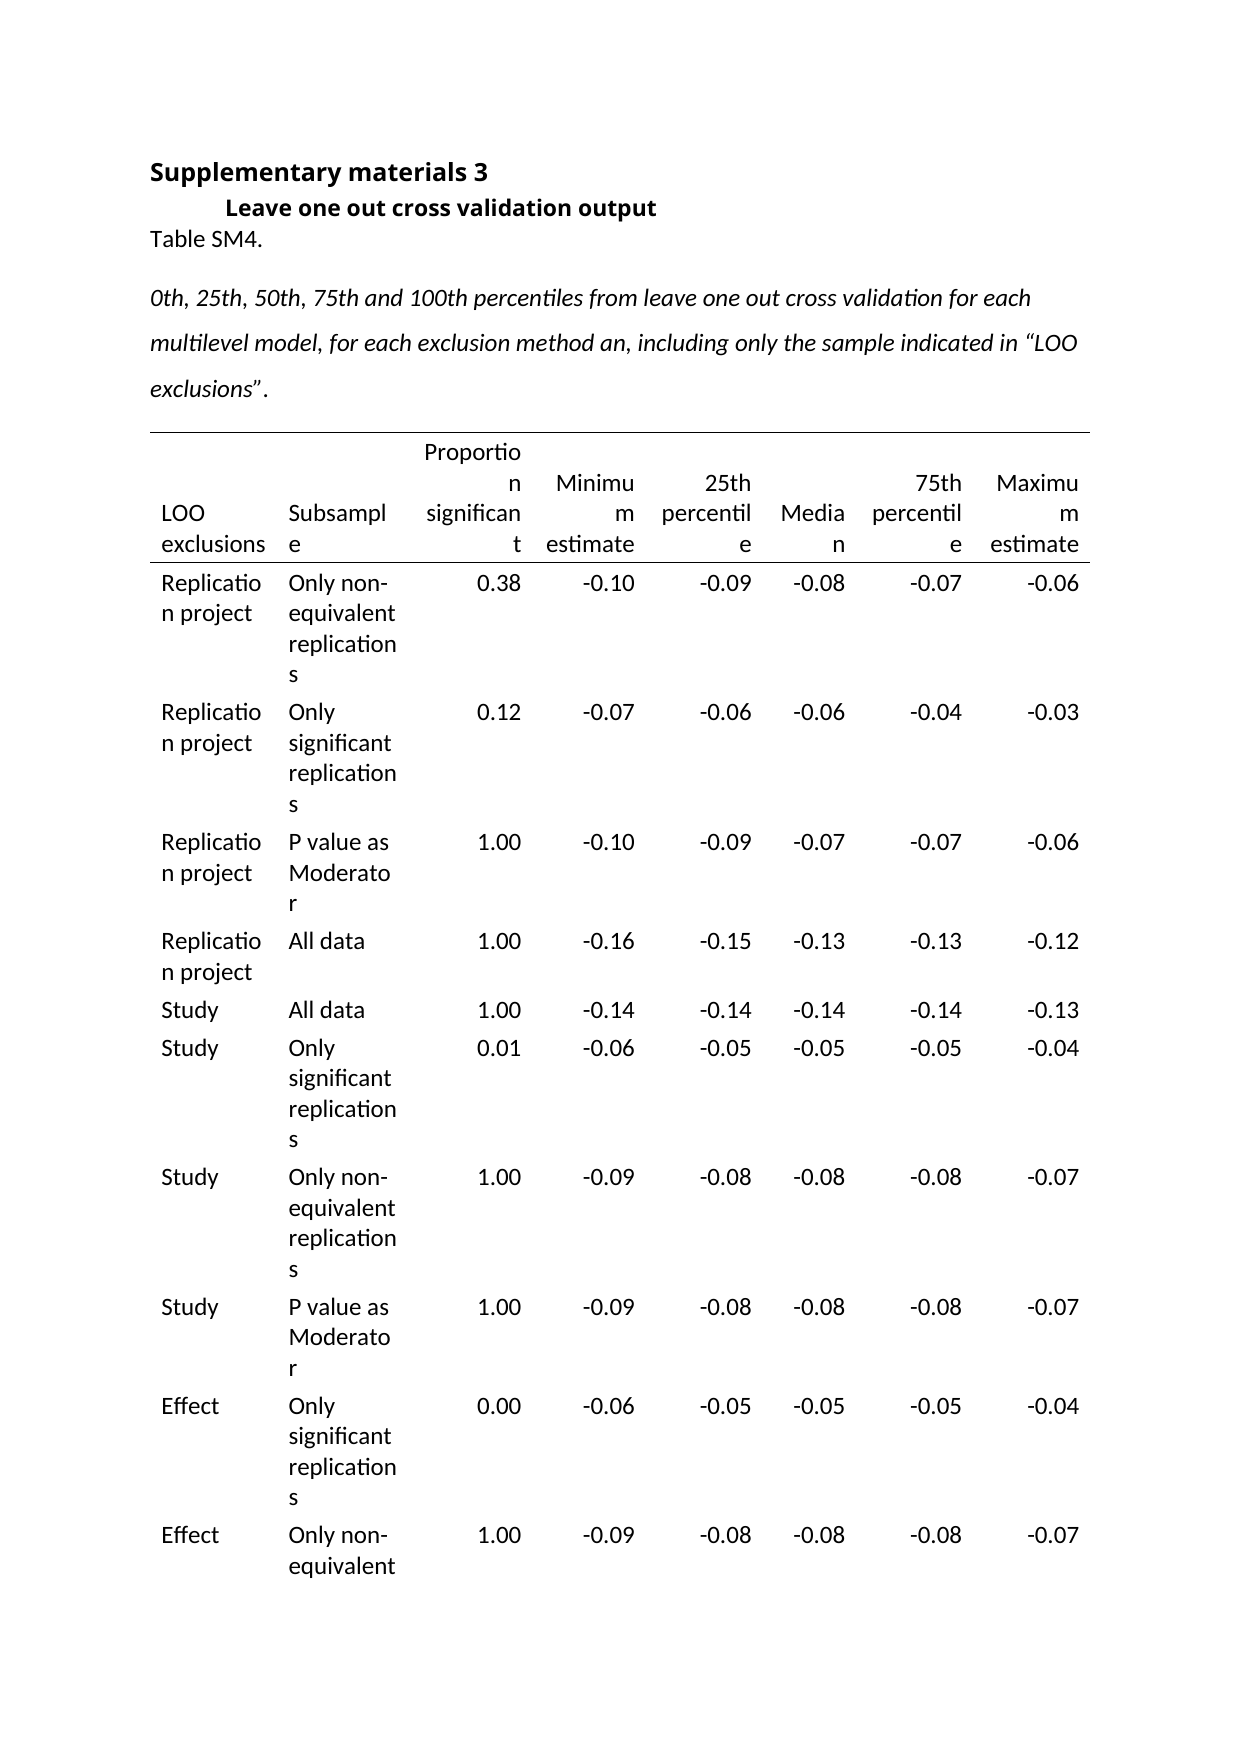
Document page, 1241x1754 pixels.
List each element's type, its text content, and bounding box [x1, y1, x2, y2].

table_cell -0.14 [646, 990, 763, 1028]
table_cell Study [150, 1028, 277, 1158]
table_header LOO exclusions [150, 433, 277, 562]
table_cell 1.00 [409, 1158, 532, 1287]
table_cell 0.38 [409, 563, 532, 693]
table_cell -0.13 [856, 921, 973, 990]
table_cell Replication project [150, 563, 277, 693]
table_cell 0.00 [409, 1386, 532, 1516]
table_cell -0.08 [646, 1516, 763, 1581]
table_cell Effect [150, 1386, 277, 1516]
table_cell -0.05 [646, 1386, 763, 1516]
table_cell -0.07 [532, 693, 646, 822]
table_cell Replication project [150, 823, 277, 921]
table_cell -0.07 [973, 1287, 1090, 1386]
table_cell -0.04 [973, 1386, 1090, 1516]
table_header Maximum estimate [973, 433, 1090, 562]
table_cell -0.08 [646, 1158, 763, 1287]
table_cell Only non-equivalent replications [277, 1158, 408, 1287]
table_cell -0.13 [763, 921, 856, 990]
table_cell -0.10 [532, 563, 646, 693]
table_cell -0.07 [856, 823, 973, 921]
table_cell -0.08 [856, 1287, 973, 1386]
table_cell -0.08 [856, 1158, 973, 1287]
table_cell -0.09 [532, 1516, 646, 1581]
table_cell -0.05 [646, 1028, 763, 1158]
table_cell -0.08 [856, 1516, 973, 1581]
table_cell -0.09 [646, 823, 763, 921]
table_cell Only significant replications [277, 1386, 408, 1516]
table_cell Study [150, 1287, 277, 1386]
table_cell 1.00 [409, 1516, 532, 1581]
text Supplementary materials 3 [150, 154, 1090, 188]
table_cell -0.08 [763, 1158, 856, 1287]
table_cell All data [277, 921, 408, 990]
table_cell -0.10 [532, 823, 646, 921]
table_cell -0.06 [763, 693, 856, 822]
table_cell -0.07 [973, 1516, 1090, 1581]
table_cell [277, 1516, 408, 1581]
table_cell -0.04 [856, 693, 973, 822]
table_cell -0.08 [763, 1287, 856, 1386]
table_cell 1.00 [409, 921, 532, 990]
table_cell -0.07 [973, 1158, 1090, 1287]
table_cell 0.12 [409, 693, 532, 822]
table_cell -0.07 [856, 563, 973, 693]
table_cell -0.06 [532, 1028, 646, 1158]
text Leave one out cross validation output [150, 192, 1090, 224]
table_cell 0.01 [409, 1028, 532, 1158]
table_cell -0.16 [532, 921, 646, 990]
table_header Proportion significant [409, 433, 532, 562]
table_cell Study [150, 990, 277, 1028]
table_cell -0.09 [532, 1287, 646, 1386]
table_header 75th percentile [856, 433, 973, 562]
table_cell -0.07 [763, 823, 856, 921]
table_cell -0.08 [646, 1287, 763, 1386]
table_cell -0.05 [763, 1386, 856, 1516]
table_cell -0.08 [763, 563, 856, 693]
table_cell Only non-equivalent replications [277, 563, 408, 693]
table_cell -0.13 [973, 990, 1090, 1028]
table_cell Replication project [150, 921, 277, 990]
table_cell 1.00 [409, 990, 532, 1028]
text Table SM4. [150, 224, 1090, 254]
table_cell Effect [150, 1516, 277, 1581]
table_cell Only significant replications [277, 693, 408, 822]
table_header Minimum estimate [532, 433, 646, 562]
table_cell 1.00 [409, 1287, 532, 1386]
table_cell Only significant replications [277, 1028, 408, 1158]
table_cell 1.00 [409, 823, 532, 921]
table_cell -0.12 [973, 921, 1090, 990]
text 0th, 25th, 50th, 75th and 100th percentiles from leave one out cross validation for each multilevel model, for each exclusion method an, including only the sample indicated in “LOO exclusions”. [150, 282, 1090, 404]
table_cell -0.05 [856, 1386, 973, 1516]
table_header Subsample [277, 433, 408, 562]
table_cell -0.14 [763, 990, 856, 1028]
table_cell All data [277, 990, 408, 1028]
table_header Median [763, 433, 856, 562]
table_cell P value as Moderator [277, 1287, 408, 1386]
table_cell -0.05 [856, 1028, 973, 1158]
table_cell -0.09 [532, 1158, 646, 1287]
table_cell -0.06 [973, 823, 1090, 921]
table_cell Study [150, 1158, 277, 1287]
table_cell P value as Moderator [277, 823, 408, 921]
table_cell -0.09 [646, 563, 763, 693]
table_cell -0.05 [763, 1028, 856, 1158]
table_cell -0.06 [532, 1386, 646, 1516]
table_cell -0.04 [973, 1028, 1090, 1158]
table_cell -0.03 [973, 693, 1090, 822]
table_cell -0.14 [856, 990, 973, 1028]
table_cell -0.06 [973, 563, 1090, 693]
table_cell -0.15 [646, 921, 763, 990]
table_cell Replication project [150, 693, 277, 822]
table_header 25th percentile [646, 433, 763, 562]
table_cell -0.14 [532, 990, 646, 1028]
table_cell -0.08 [763, 1516, 856, 1581]
table_cell -0.06 [646, 693, 763, 822]
